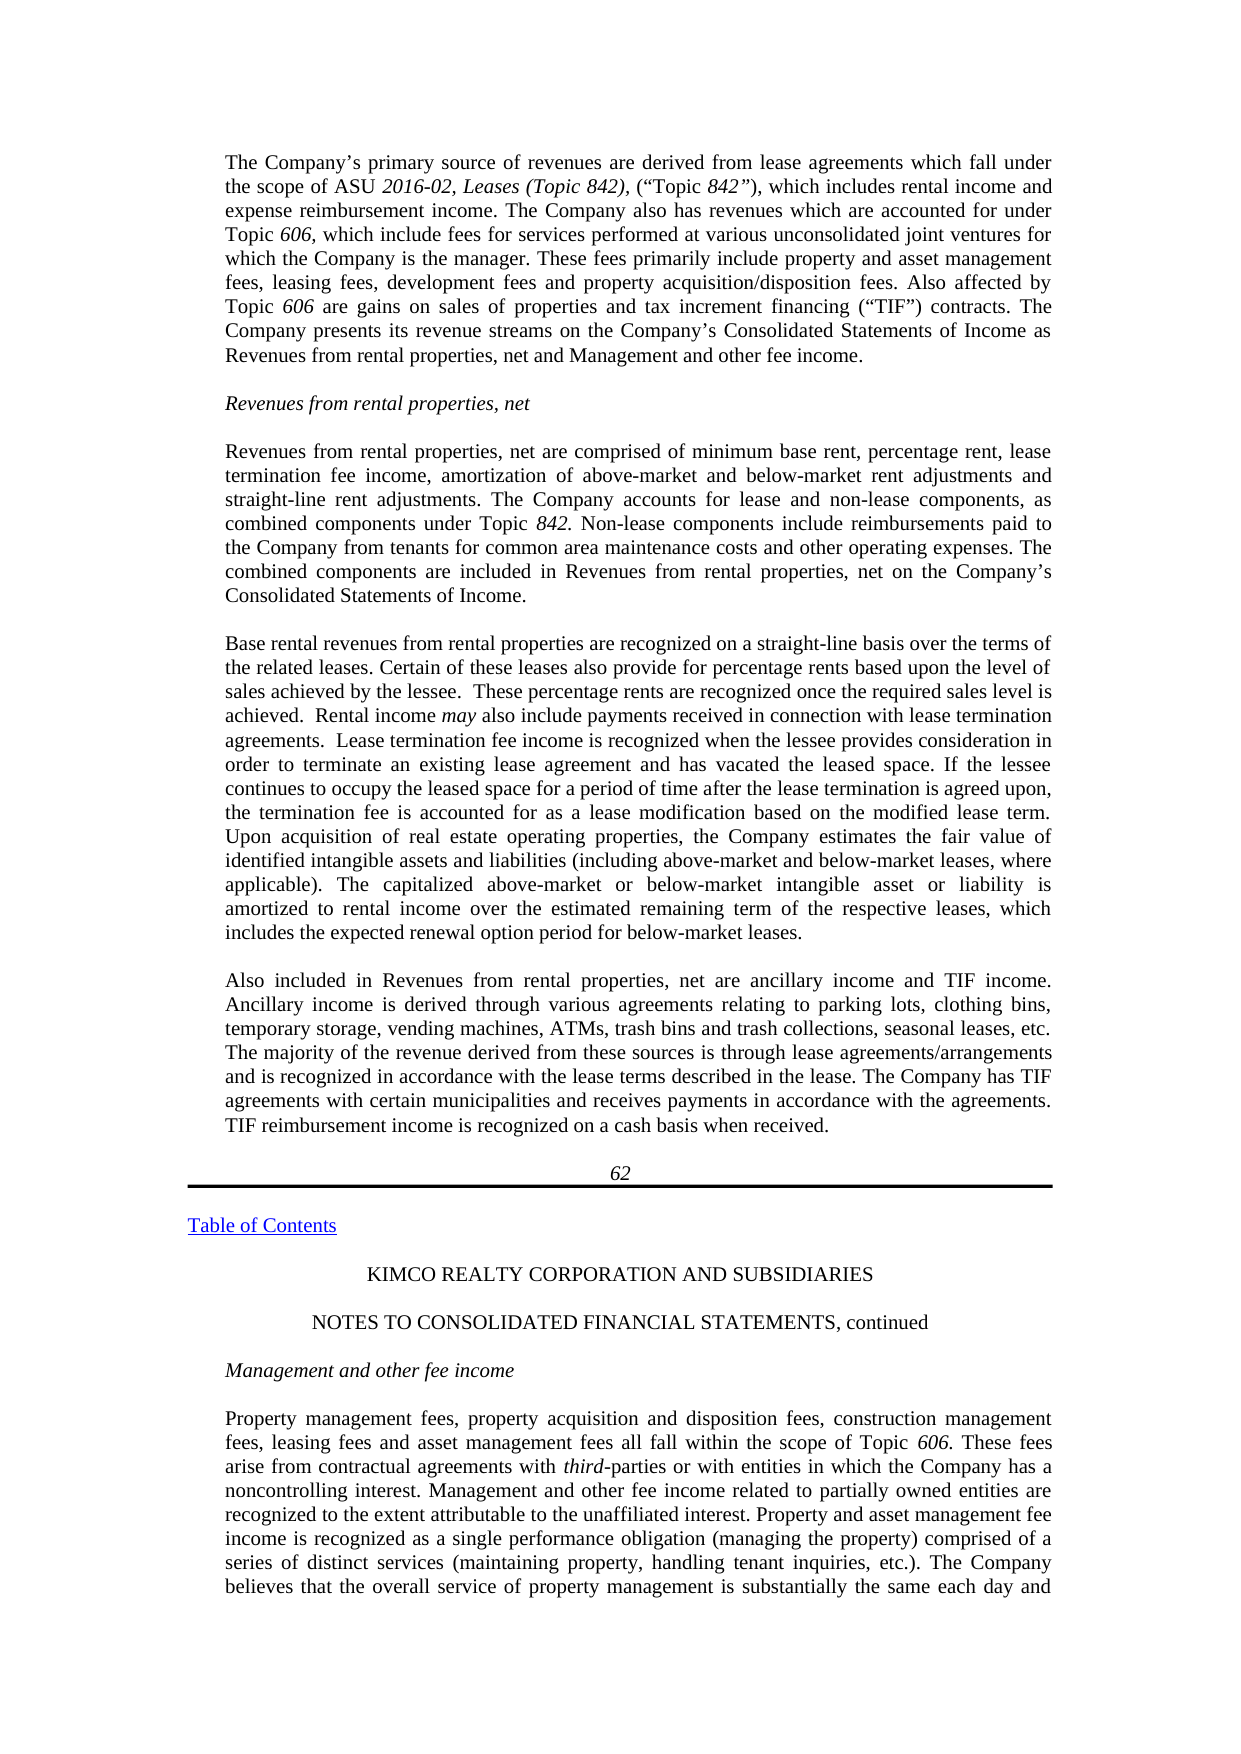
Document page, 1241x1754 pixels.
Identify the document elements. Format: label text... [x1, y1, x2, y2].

text NOTES TO CONSOLIDATED FINANCIAL STATEMENTS, continued [202, 1310, 1038, 1334]
text Table of Contents [187, 1213, 1053, 1237]
text Also included in Revenues from rental properties, net are ancillary income and TIF income. Ancillary income is derived through various agreements relating to parking lots, clothing bins, temporary storage, vending machines, ATMs, trash bins and trash collections, seasonal leases, etc. The majority of the revenue derived from these sources is through lease agreements/arrangements and is recognized in accordance with the lease terms described in the lease. The Company has TIF agreements with certain municipalities and receives payments in accordance with the agreements. TIF reimbursement income is recognized on a cash basis when received. [225, 968, 1053, 1137]
text Management and other fee income [225, 1358, 1053, 1382]
text Revenues from rental properties, net are comprised of minimum base rent, percentage rent, lease termination fee income, amortization of above-market and below-market rent adjustments and straight-line rent adjustments. The Company accounts for lease and non-lease components, as combined components under Topic 842. Non-lease components include reimbursements paid to the Company from tenants for common area maintenance costs and other operating expenses. The combined components are included in Revenues from rental properties, net on the Company’s Consolidated Statements of Income. [225, 439, 1053, 607]
text 62 [187, 1161, 1053, 1184]
text Base rental revenues from rental properties are recognized on a straight-line basis over the terms of the related leases. Certain of these leases also provide for percentage rents based upon the level of sales achieved by the lessee. These percentage rents are recognized once the required sales level is achieved. Rental income may also include payments received in connection with lease termination agreements. Lease termination fee income is recognized when the lessee provides consideration in order to terminate an existing lease agreement and has vacated the leased space. If the lessee continues to occupy the leased space for a period of time after the lease termination is agreed upon, the termination fee is accounted for as a lease modification based on the modified lease term. Upon acquisition of real estate operating properties, the Company estimates the fair value of identified intangible assets and liabilities (including above-market and below-market leases, where applicable). The capitalized above-market or below-market intangible asset or liability is amortized to rental income over the estimated remaining term of the respective leases, which includes the expected renewal option period for below-market leases. [225, 631, 1053, 944]
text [225, 1406, 1053, 1598]
text KIMCO REALTY CORPORATION AND SUBSIDIARIES [202, 1262, 1038, 1286]
text Revenues from rental properties, net [225, 391, 1053, 415]
text The Company’s primary source of revenues are derived from lease agreements which fall under the scope of ASU 2016-02, Leases (Topic 842), (“Topic 842”), which includes rental income and expense reimbursement income. The Company also has revenues which are accounted for under Topic 606, which include fees for services performed at various unconsolidated joint ventures for which the Company is the manager. These fees primarily include property and asset management fees, leasing fees, development fees and property acquisition/disposition fees. Also affected by Topic 606 are gains on sales of properties and tax increment financing (“TIF”) contracts. The Company presents its revenue streams on the Company’s Consolidated Statements of Income as Revenues from rental properties, net and Management and other fee income. [225, 150, 1053, 367]
